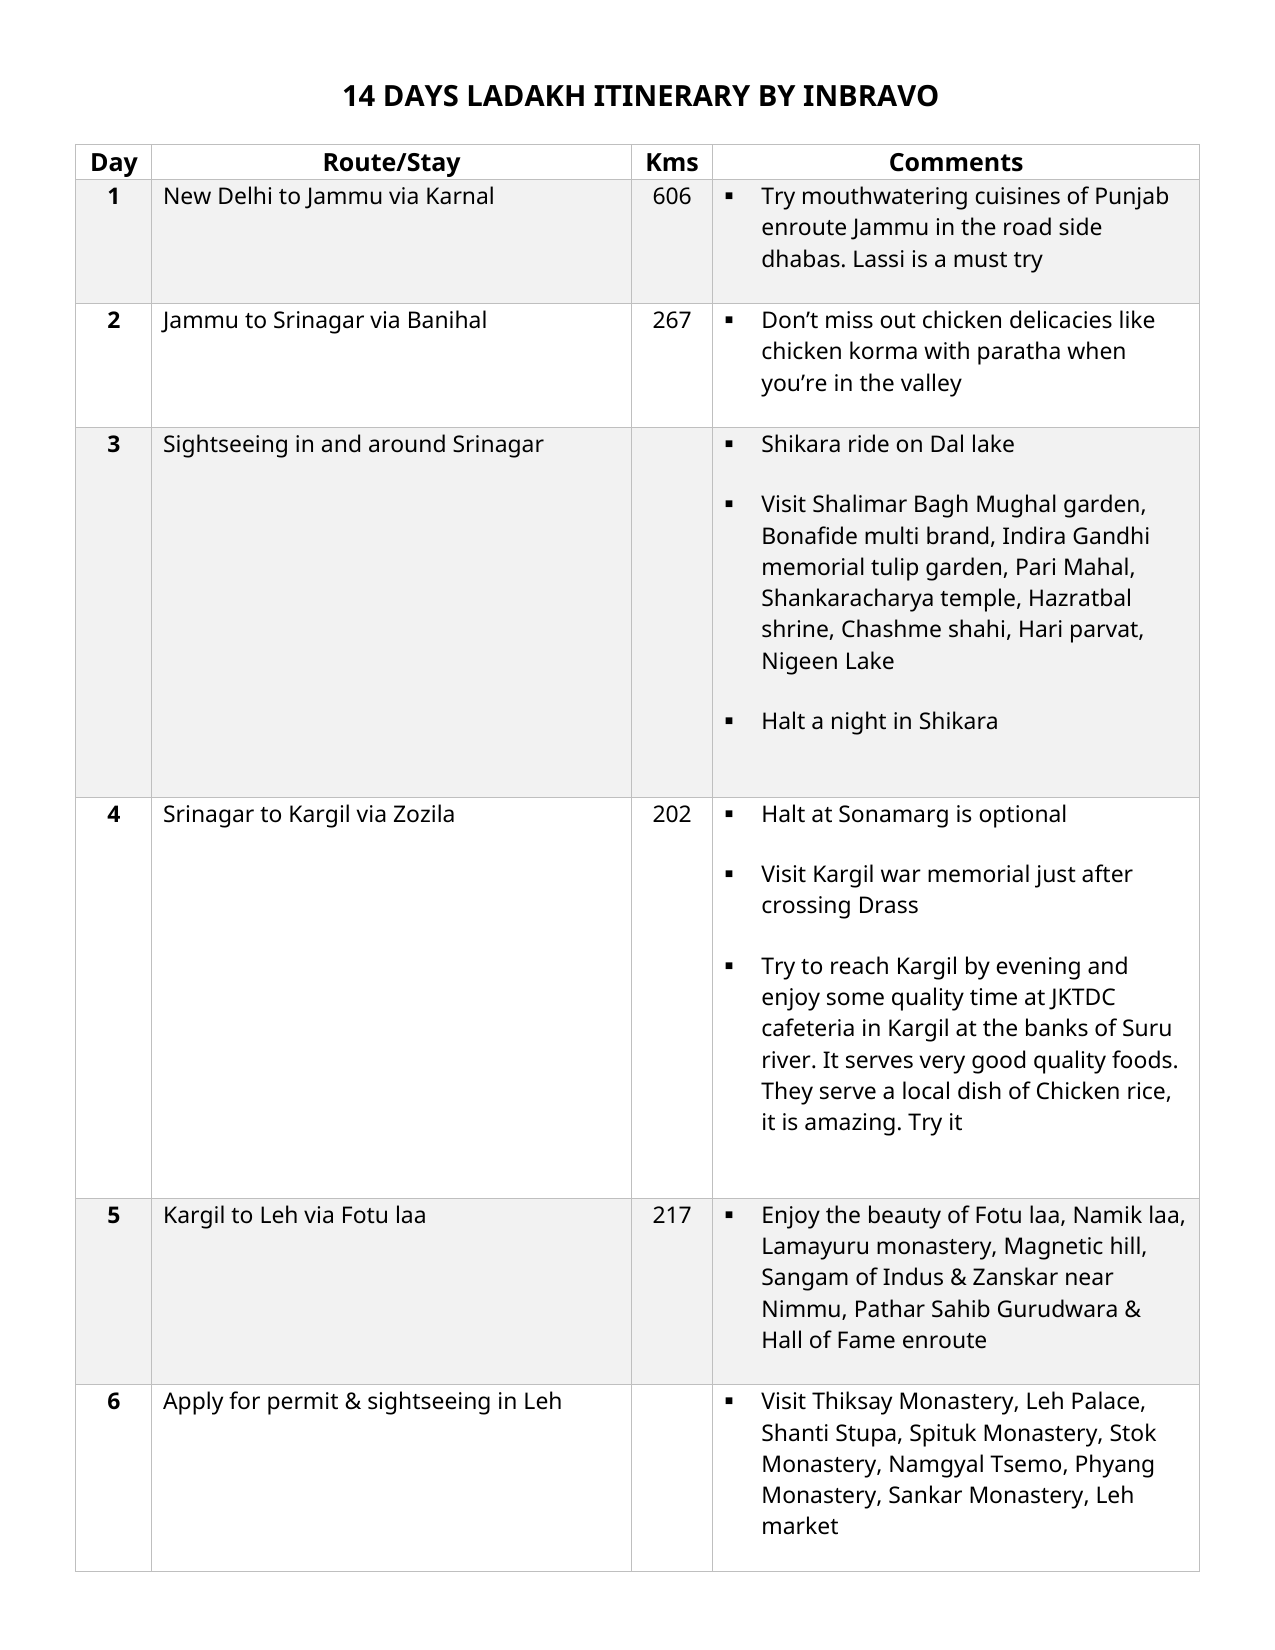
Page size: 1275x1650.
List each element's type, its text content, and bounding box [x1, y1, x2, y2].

table_cell 606 [632, 180, 712, 303]
table_cell 6 [76, 1385, 151, 1571]
table_cell Jammu to Srinagar via Banihal [152, 304, 631, 427]
table_header Comments [713, 145, 1199, 179]
table_cell Shikara ride on Dal lake Visit Shalimar Bagh Mughal garden, Bonafide multi brand, Indira Gandhi memorial tulip garden, Pari Mahal, Shankaracharya temple, Hazratbal shrine, Chashme shahi, Hari parvat, Nigeen Lake Halt a night in Shikara [713, 428, 1199, 797]
table_cell 217 [632, 1199, 712, 1384]
table_header Kms [632, 145, 712, 179]
table_cell 3 [76, 428, 151, 797]
table_cell 202 [632, 798, 712, 1198]
table_cell Srinagar to Kargil via Zozila [152, 798, 631, 1198]
table_cell 4 [76, 798, 151, 1198]
table_cell 2 [76, 304, 151, 427]
table_cell Sightseeing in and around Srinagar [152, 428, 631, 797]
table_cell Kargil to Leh via Fotu laa [152, 1199, 631, 1384]
table_cell [632, 1385, 712, 1571]
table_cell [713, 1385, 1199, 1571]
table_cell Don’t miss out chicken delicacies like chicken korma with paratha when you’re in the valley [713, 304, 1199, 427]
table_cell [632, 428, 712, 797]
table_header Day [76, 145, 151, 179]
table_cell 1 [76, 180, 151, 303]
text 14 DAYS LADAKH ITINERARY BY INBRAVO [75, 75, 1200, 115]
table_cell 5 [76, 1199, 151, 1384]
table_header Route/Stay [152, 145, 631, 179]
table_cell Enjoy the beauty of Fotu laa, Namik laa, Lamayuru monastery, Magnetic hill, Sangam of Indus & Zanskar near Nimmu, Pathar Sahib Gurudwara & Hall of Fame enroute [713, 1199, 1199, 1384]
table_cell Try mouthwatering cuisines of Punjab enroute Jammu in the road side dhabas. Lassi is a must try [713, 180, 1199, 303]
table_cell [152, 1385, 631, 1571]
table_cell New Delhi to Jammu via Karnal [152, 180, 631, 303]
table_cell 267 [632, 304, 712, 427]
table_cell Halt at Sonamarg is optional Visit Kargil war memorial just after crossing Drass Try to reach Kargil by evening and enjoy some quality time at JKTDC cafeteria in Kargil at the banks of Suru river. It serves very good quality foods. They serve a local dish of Chicken rice, it is amazing. Try it [713, 798, 1199, 1198]
